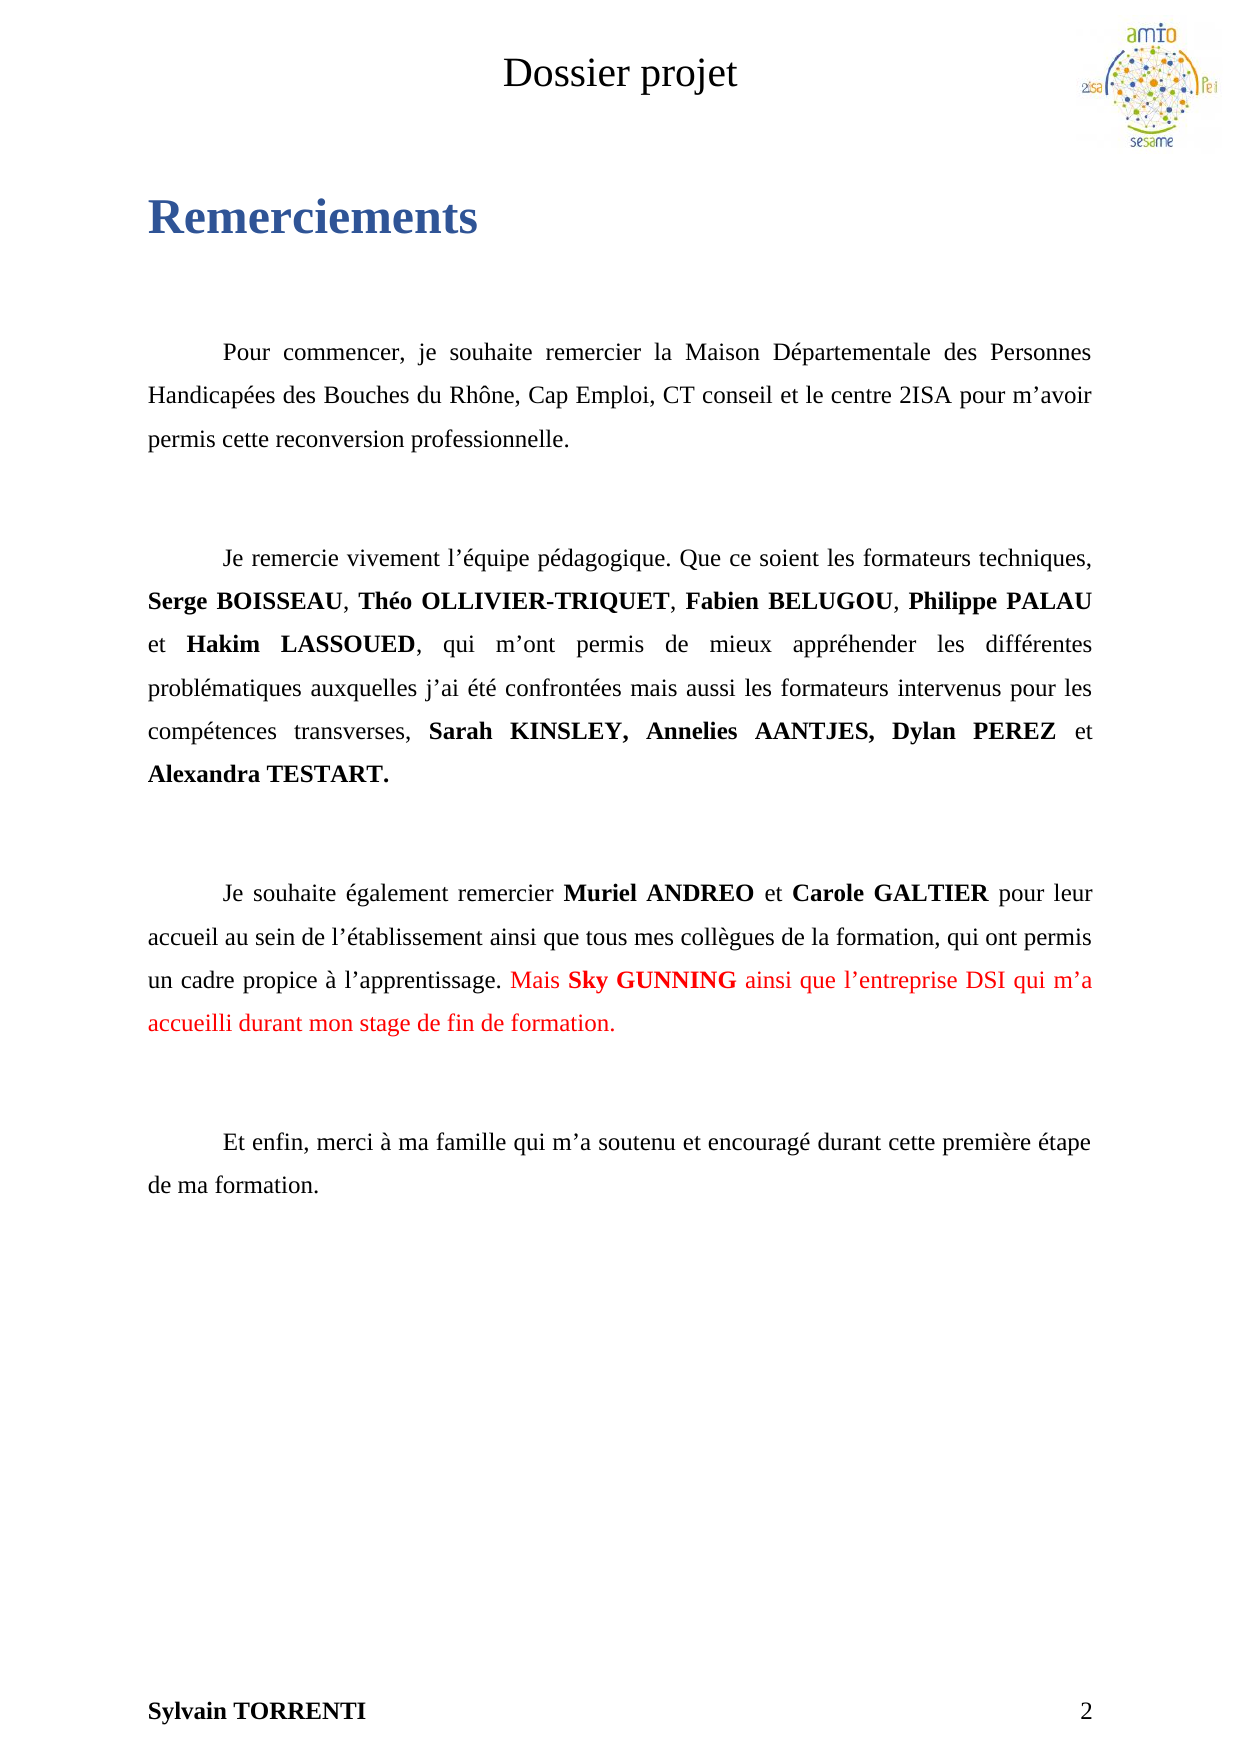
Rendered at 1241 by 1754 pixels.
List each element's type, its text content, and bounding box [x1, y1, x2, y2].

text Et enfin, merci à ma famille qui m’a soutenu et encouragé durant cette première étape de ma formation. [148, 1127, 1093, 1199]
subtitle Remerciements [148, 187, 1093, 244]
text Je souhaite également remercier Muriel ANDREO et Carole GALTIER pour leur accueil au sein de l’établissement ainsi que tous mes collègues de la formation, qui ont permis un cadre propice à l’apprentissage. Mais Sky GUNNING ainsi que l’entreprise DSI qui m’a accueilli durant mon stage de fin de formation. [148, 878, 1093, 1037]
picture [1076, 15, 1224, 154]
text Pour commencer, je souhaite remercier la Maison Départementale des Personnes Handicapées des Bouches du Rhône, Cap Emploi, CT conseil et le centre 2ISA pour m’avoir permis cette reconversion professionnelle. [148, 337, 1093, 452]
text Je remercie vivement l’équipe pédagogique. Que ce soient les formateurs techniques, Serge BOISSEAU, Théo OLLIVIER-TRIQUET, Fabien BELUGOU, Philippe PALAU et Hakim LASSOUED, qui m’ont permis de mieux appréhender les différentes problématiques auxquelles j’ai été confrontées mais aussi les formateurs intervenus pour les compétences transverses, Sarah KINSLEY, Annelies AANTJES, Dylan PEREZ et Alexandra TESTART. [148, 543, 1093, 788]
